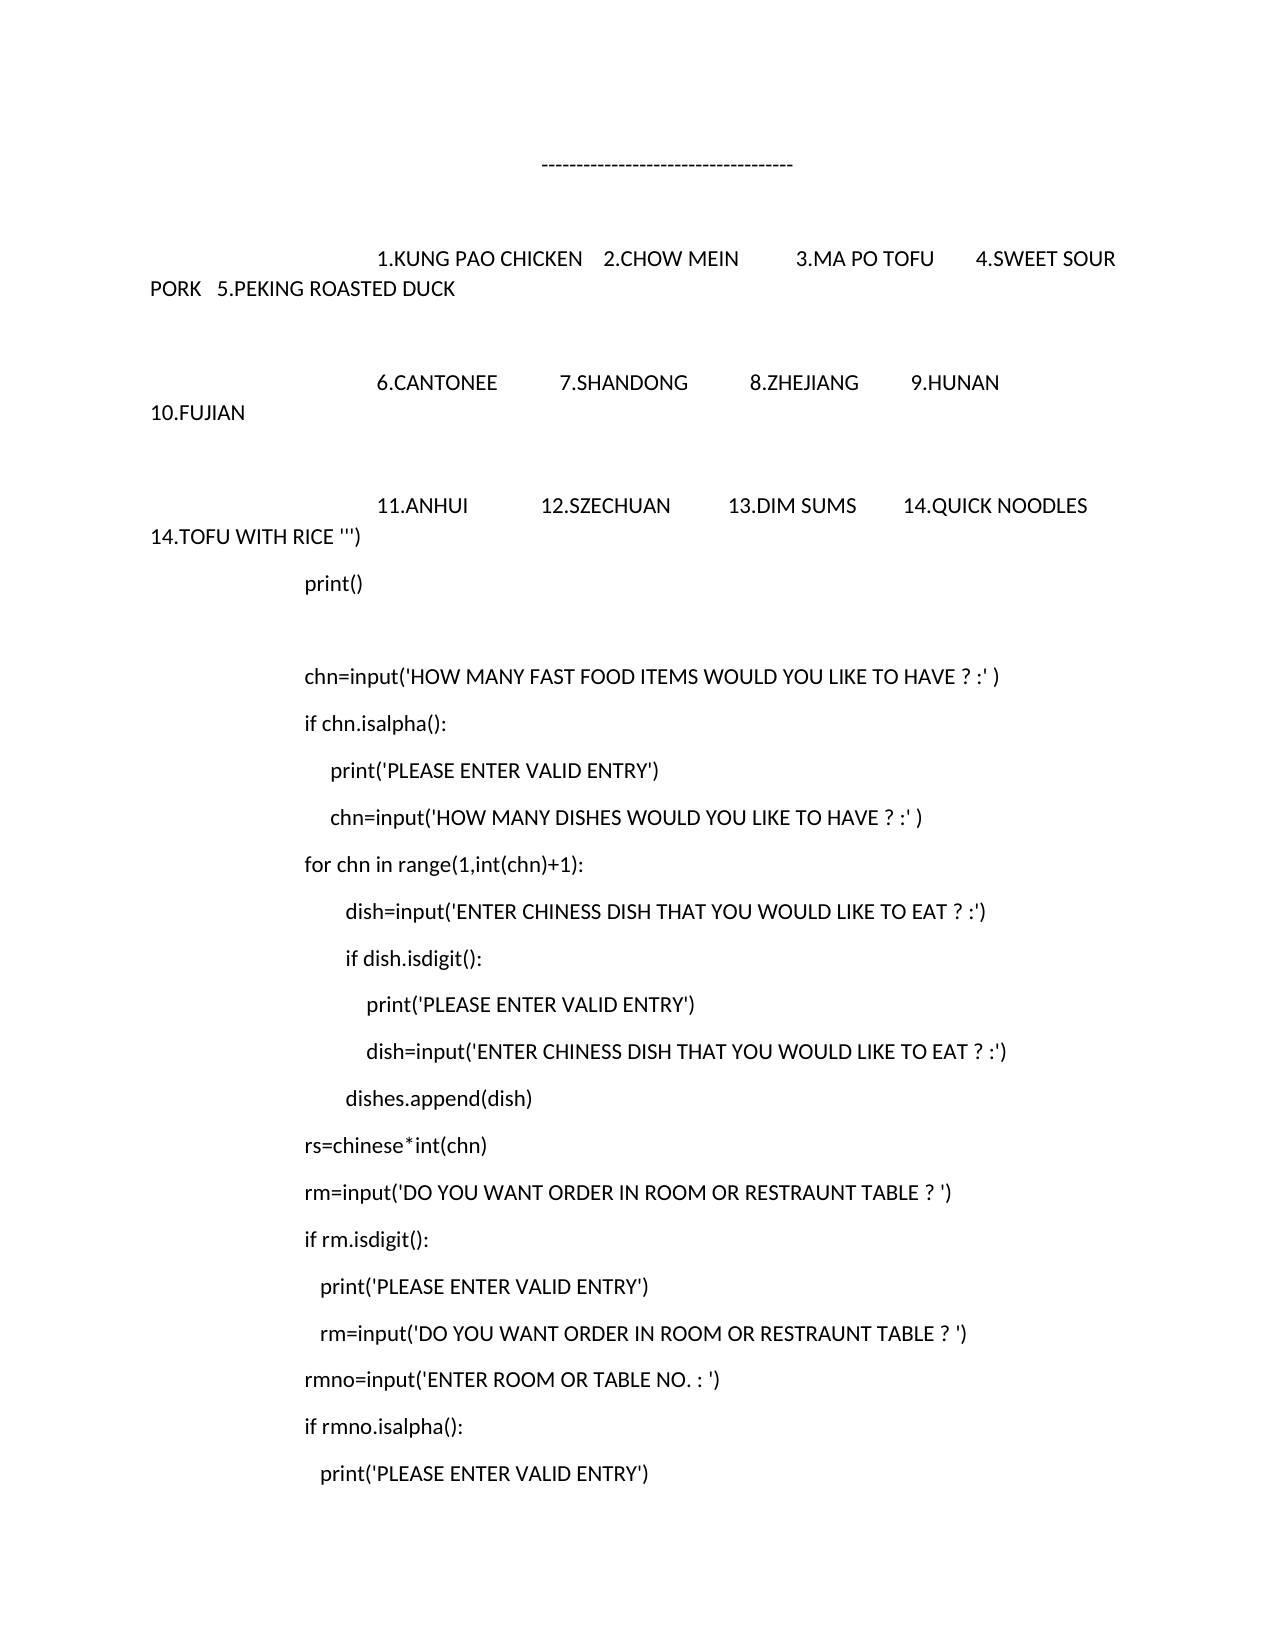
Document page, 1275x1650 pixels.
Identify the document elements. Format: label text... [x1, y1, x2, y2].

text print('PLEASE ENTER VALID ENTRY') [150, 1459, 1125, 1487]
text if chn.isalpha(): [150, 709, 1125, 737]
text 11.ANHUI 12.SZECHUAN 13.DIM SUMS 14.QUICK NOODLES 14.TOFU WITH RICE ''') [150, 492, 1125, 550]
text print('PLEASE ENTER VALID ENTRY') [150, 991, 1125, 1019]
text chn=input('HOW MANY DISHES WOULD YOU LIKE TO HAVE ? :' ) [150, 803, 1125, 831]
text if rmno.isalpha(): [150, 1412, 1125, 1441]
text print('PLEASE ENTER VALID ENTRY') [150, 756, 1125, 784]
text 6.CANTONEE 7.SHANDONG 8.ZHEJIANG 9.HUNAN 10.FUJIAN [150, 368, 1125, 426]
text print() [150, 569, 1125, 597]
text if dish.isdigit(): [150, 944, 1125, 972]
text chn=input('HOW MANY FAST FOOD ITEMS WOULD YOU LIKE TO HAVE ? :' ) [150, 662, 1125, 691]
text rm=input('DO YOU WANT ORDER IN ROOM OR RESTRAUNT TABLE ? ') [150, 1319, 1125, 1347]
text dish=input('ENTER CHINESS DISH THAT YOU WOULD LIKE TO EAT ? :') [150, 1037, 1125, 1066]
text ------------------------------------ [150, 150, 1125, 178]
text rs=chinese*int(chn) [150, 1131, 1125, 1159]
text if rm.isdigit(): [150, 1225, 1125, 1253]
text dish=input('ENTER CHINESS DISH THAT YOU WOULD LIKE TO EAT ? :') [150, 897, 1125, 925]
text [150, 1366, 1125, 1394]
text print('PLEASE ENTER VALID ENTRY') [150, 1272, 1125, 1300]
text for chn in range(1,int(chn)+1): [150, 850, 1125, 878]
text 1.KUNG PAO CHICKEN 2.CHOW MEIN 3.MA PO TOFU 4.SWEET SOUR PORK 5.PEKING ROASTED DUCK [150, 244, 1125, 302]
text dishes.append(dish) [150, 1084, 1125, 1112]
text rm=input('DO YOU WANT ORDER IN ROOM OR RESTRAUNT TABLE ? ') [150, 1178, 1125, 1206]
